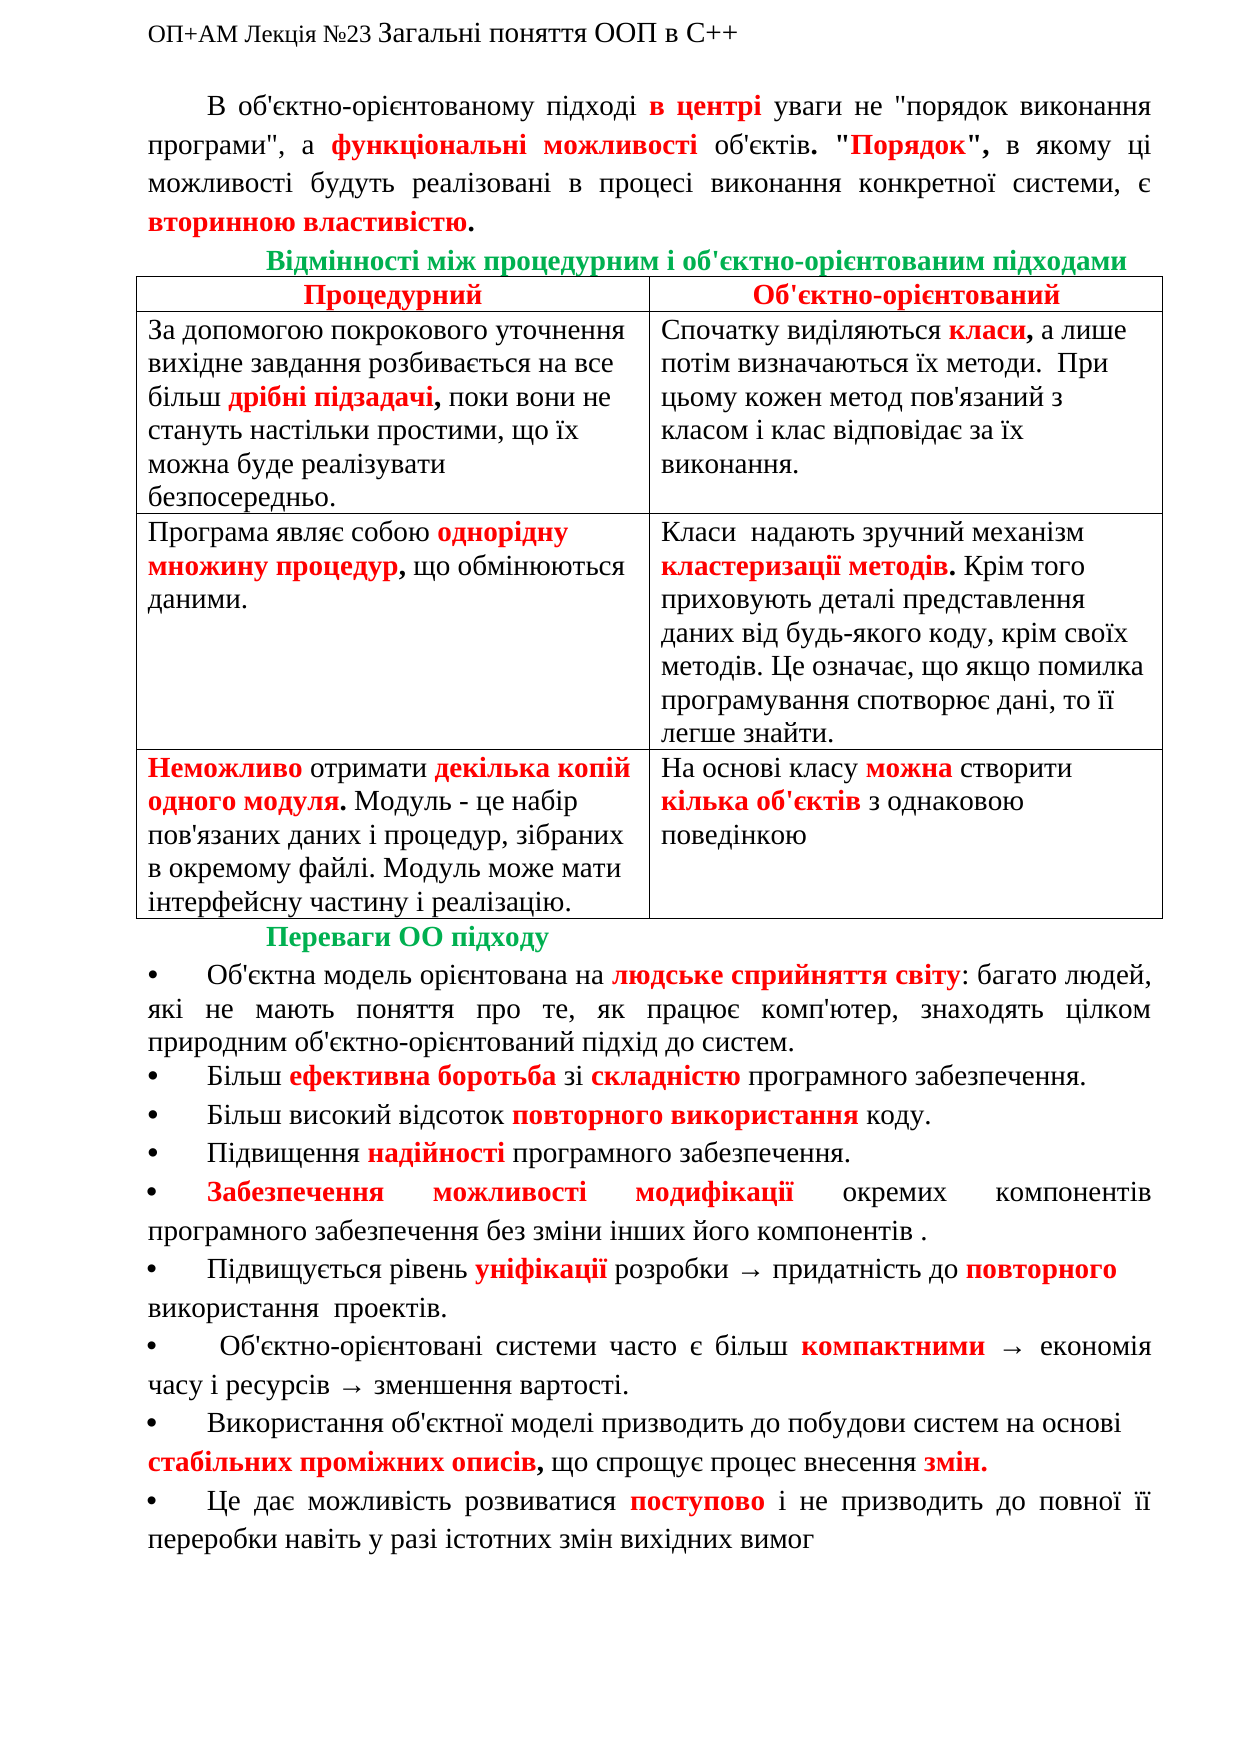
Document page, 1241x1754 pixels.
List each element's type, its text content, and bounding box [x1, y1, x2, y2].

list Використання об'єктної моделі призводить до побудови систем на основі стабільних проміжних описів, що спрощує процес внесення змін. [146, 1406, 1152, 1478]
list Більш високий відсоток повторного використання коду. [148, 1097, 1152, 1130]
text В об'єктно-орієнтованому підході в центрі уваги не "порядок виконання програми", а функціональні можливості об'єктів. "Порядок", в якому ці можливості будуть реалізовані в процесі виконання конкретної системи, є вторинною властивістю. [148, 88, 1152, 238]
table_cell На основі класу можна створити кілька об'єктів з однаковою поведінкою [650, 750, 1162, 918]
list Підвищується рівень уніфікації розробки → придатність до повторного використання проектів. [146, 1251, 1152, 1323]
table_cell Неможливо отримати декілька копій одного модуля. Модуль - це набір пов'язаних даних і процедур, зібраних в окремому файлі. Модуль може мати інтерфейсну частину і реалізацію. [137, 750, 649, 918]
table_header Процедурний [137, 277, 649, 311]
table_cell За допомогою покрокового уточнення вихідне завдання розбивається на все більш дрібні підзадачі, поки вони не стануть настільки простими, що їх можна буде реалізувати безпосередньо. [137, 312, 649, 513]
table_header Об'єктно-орієнтований [650, 277, 1162, 311]
list Більш ефективна боротьба зі складністю програмного забезпечення. [148, 1058, 1152, 1092]
table_cell Класи надають зручний механізм кластеризації методів. Крім того приховують деталі представлення даних від будь-якого коду, крім своїх методів. Це означає, що якщо помилка програмування спотворює дані, то її легше знайти. [650, 514, 1162, 749]
list Об'єктна модель орієнтована на людське сприйняття світу: багато людей, які не мають поняття про те, як працює комп'ютер, знаходять цілком природним об'єктно-орієнтований підхід до систем. [148, 957, 1152, 1058]
list Переваги ОО підходу [266, 919, 1152, 952]
list Об'єктно-орієнтовані системи часто є більш компактними → економія часу і ресурсів → зменшення вартості. [146, 1328, 1152, 1401]
list Забезпечення можливості модифікації окремих компонентів програмного забезпечення без зміни інших його компонентів . [146, 1174, 1152, 1246]
table_cell Спочатку виділяються класи, а лише потім визначаються їх методи. При цьому кожен метод пов'язаний з класом і клас відповідає за їх виконання. [650, 312, 1162, 513]
list Це дає можливість розвиватися поступово і не призводить до повної її переробки навіть у разі істотних змін вихідних вимог [146, 1483, 1152, 1555]
table_cell Програма являє собою однорідну множину процедур, що обмінюються даними. [137, 514, 649, 749]
list Відмінності між процедурним і об'єктно-орієнтованим підходами [266, 243, 1152, 276]
list Підвищення надійності програмного забезпечення. [148, 1135, 1152, 1169]
